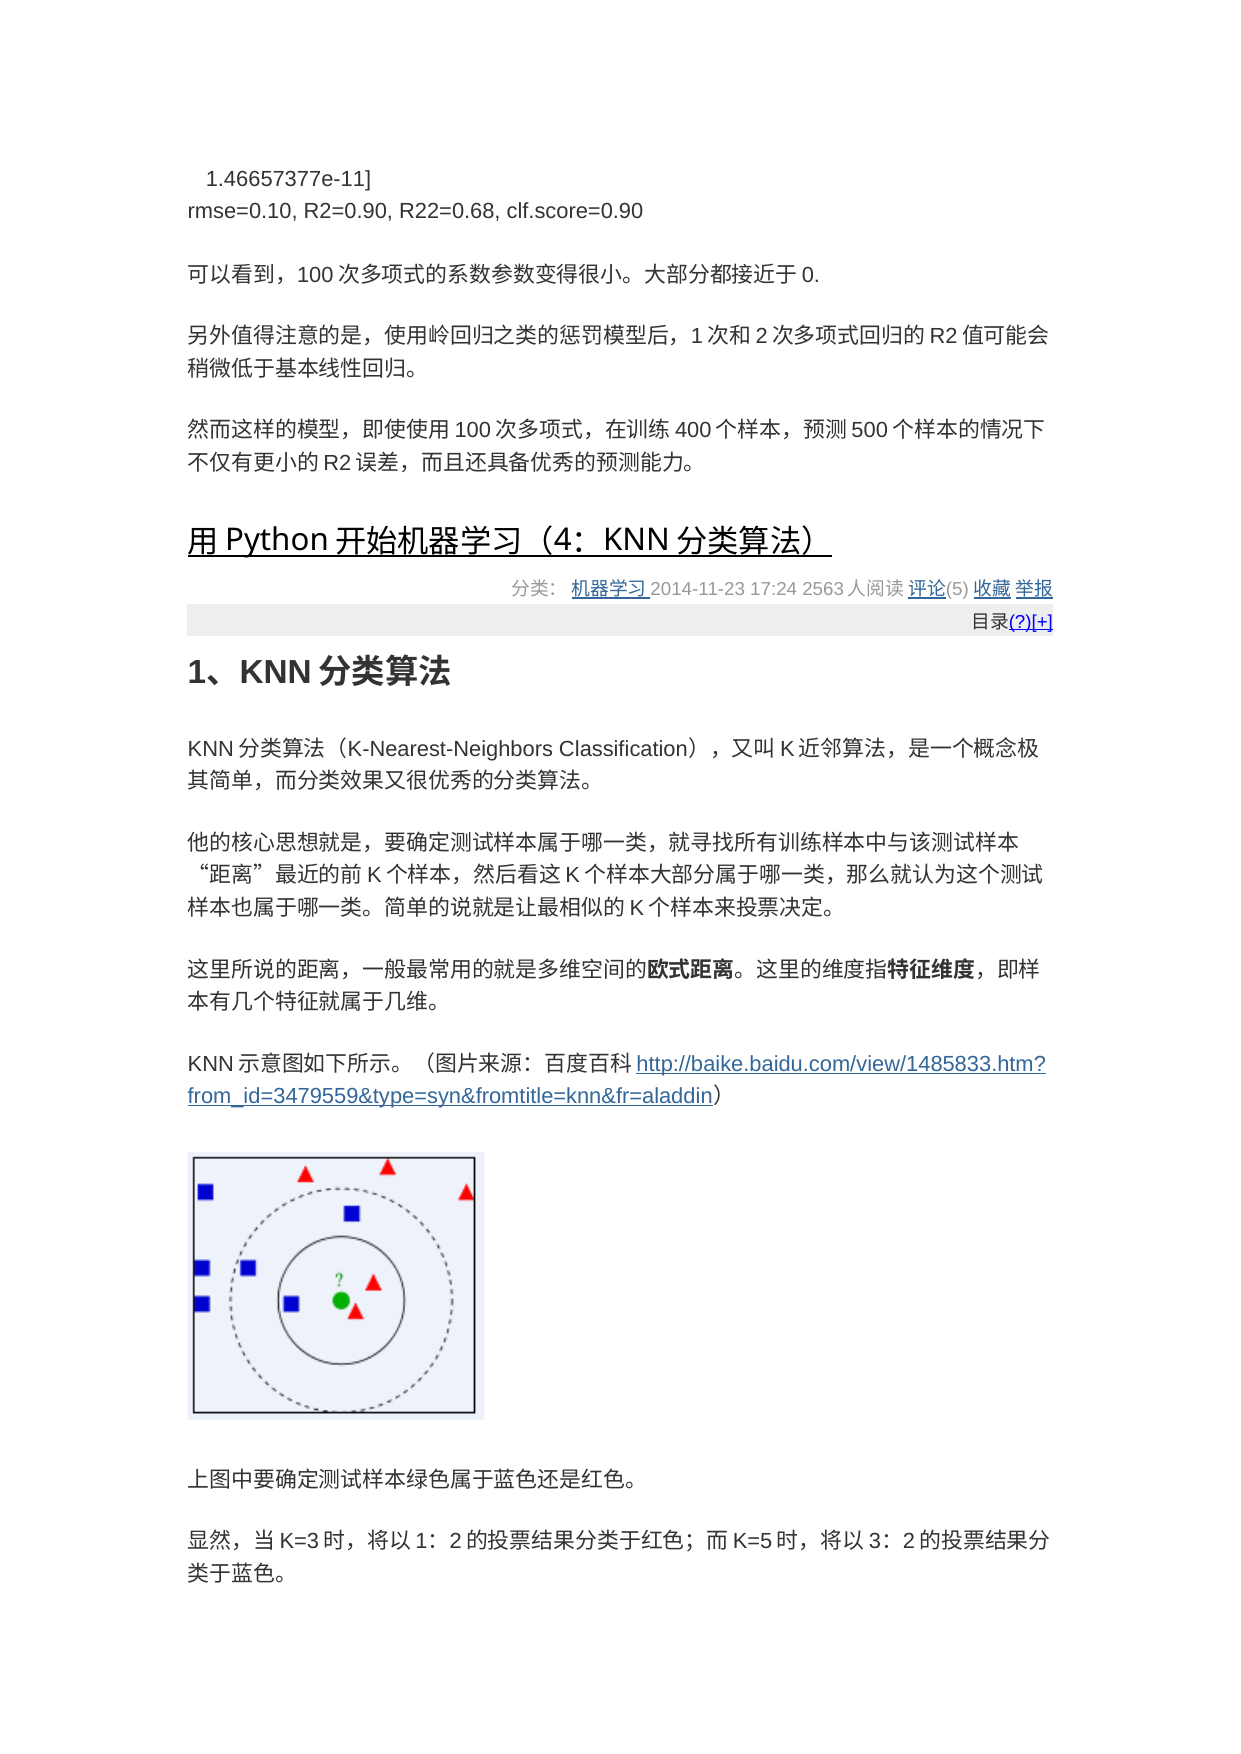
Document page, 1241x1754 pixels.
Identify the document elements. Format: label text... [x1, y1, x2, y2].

text 另外值得注意的是，使用岭回归之类的惩罚模型后，1次和2次多项式回归的R2值可能会稍微低于基本线性回归。 [187, 318, 1053, 383]
text 上图中要确定测试样本绿色属于蓝色还是红色。 [187, 1461, 1053, 1494]
text 可以看到，100次多项式的系数参数变得很小。大部分都接近于0. [187, 256, 1053, 289]
picture [187, 1152, 485, 1420]
text 他的核心思想就是，要确定测试样本属于哪一类，就寻找所有训练样本中与该测试样本“距离”最近的前K个样本，然后看这K个样本大部分属于哪一类，那么就认为这个测试样本也属于哪一类。简单的说就是让最相似的K个样本来投票决定。 [187, 824, 1053, 922]
subtitle 用Python开始机器学习（4：KNN分类算法） [187, 506, 1053, 571]
text KNN示意图如下所示。（图片来源：百度百科http://baike.baidu.com/view/1485833.htm?from_id=3479559&type=syn&fromtitle=knn&fr=aladdin） [187, 1045, 1053, 1110]
subtitle 1、KNN分类算法 [187, 636, 1053, 701]
text 显然，当K=3时，将以1：2的投票结果分类于红色；而K=5时，将以3：2的投票结果分类于蓝色。 [187, 1523, 1053, 1588]
text 然而这样的模型，即使使用100次多项式，在训练400个样本，预测500个样本的情况下不仅有更小的R2误差，而且还具备优秀的预测能力。 [187, 412, 1053, 477]
text KNN分类算法（K-Nearest-Neighbors Classification），又叫K近邻算法，是一个概念极其简单，而分类效果又很优秀的分类算法。 [187, 730, 1053, 795]
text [187, 162, 1053, 227]
text 这里所说的距离，一般最常用的就是多维空间的欧式距离。这里的维度指特征维度，即样本有几个特征就属于几维。 [187, 951, 1053, 1016]
text 目录(?)[+] [187, 604, 1053, 636]
text 分类： 机器学习2014-11-23 17:24 2563人阅读 评论(5) 收藏 举报 [187, 571, 1053, 604]
